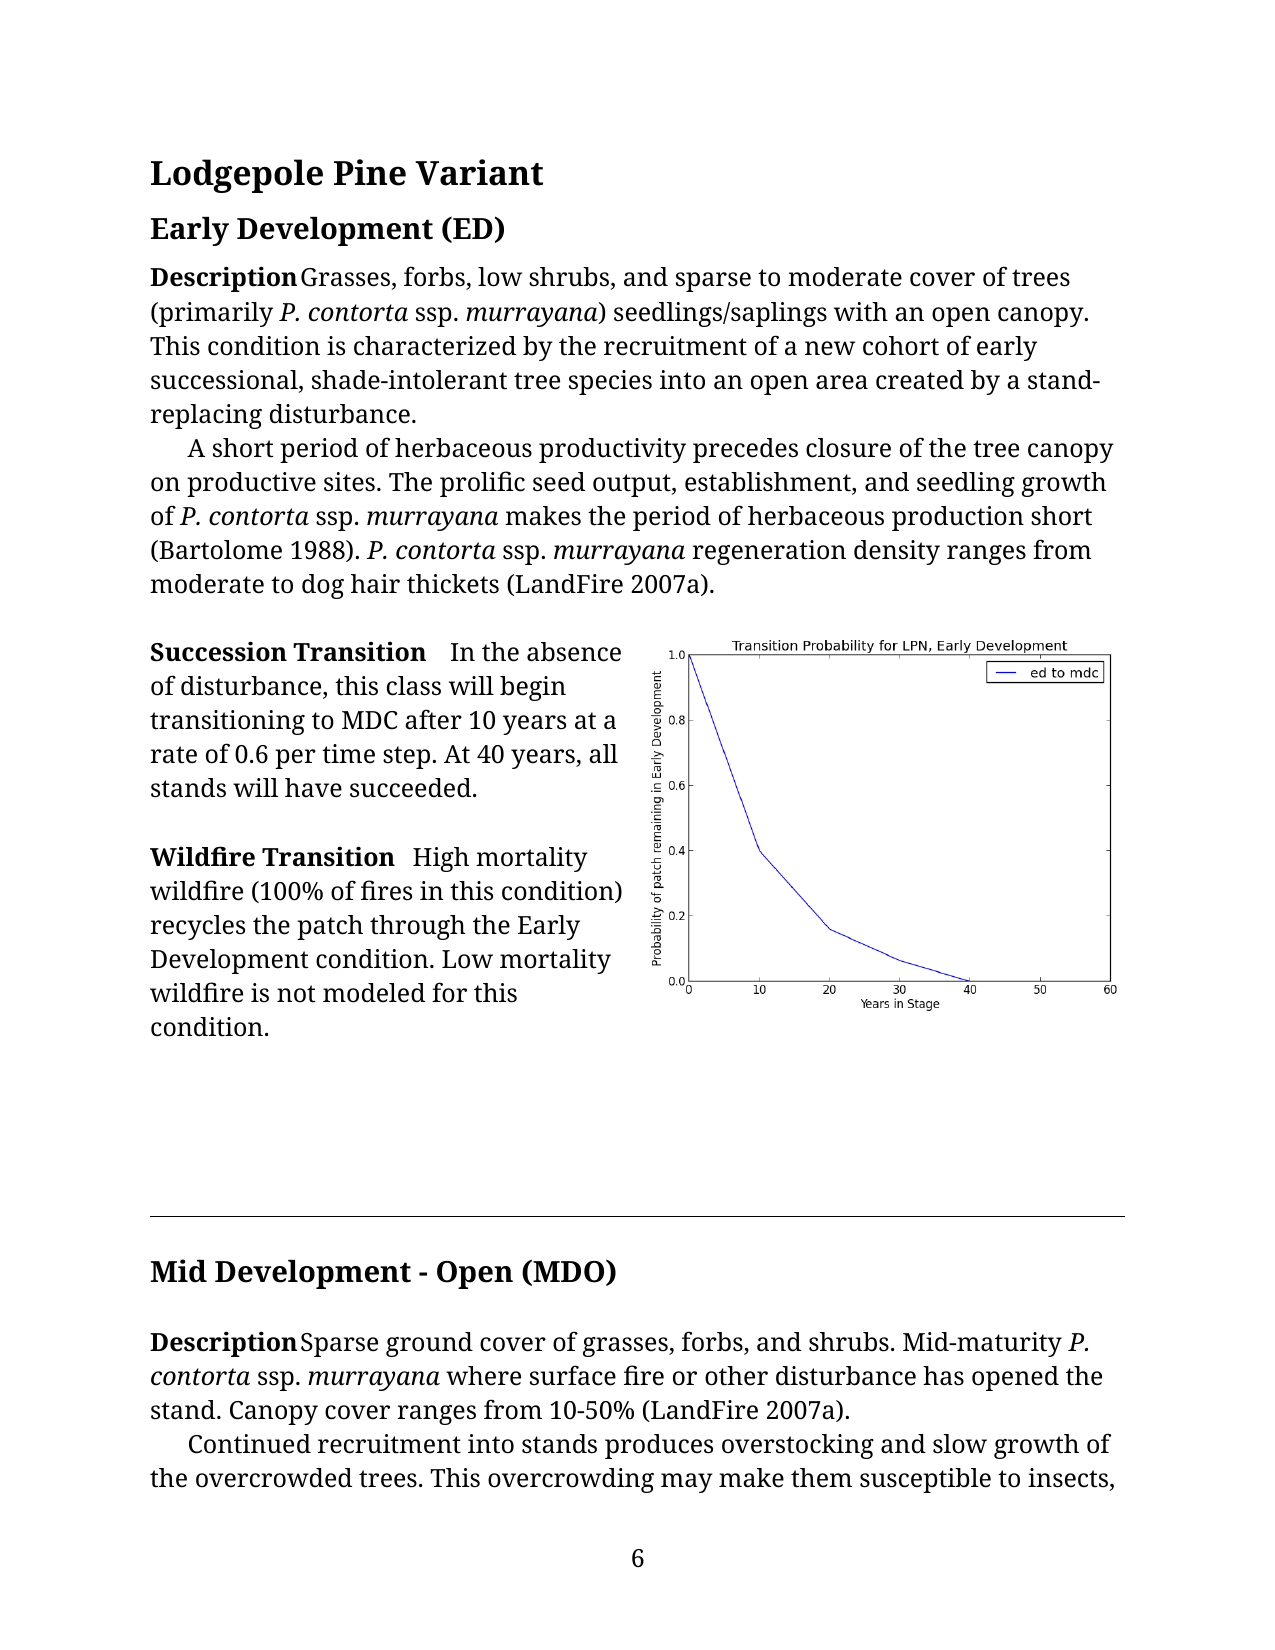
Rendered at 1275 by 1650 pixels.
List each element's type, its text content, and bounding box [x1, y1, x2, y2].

text Mid Development - Open (MDO) [150, 1251, 1125, 1291]
text Early Development (ED) [150, 208, 1125, 248]
text Lodgepole Pine Variant [150, 150, 1125, 195]
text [150, 1427, 1125, 1495]
picture [646, 636, 1121, 1012]
text Succession Transition In the absence of disturbance, this class will begin transitioning to MDC after 10 years at a rate of 0.6 per time step. At 40 years, all stands will have succeeded. [150, 635, 1125, 805]
text Wildfire Transition High mortality wildfire (100% of fires in this condition) recycles the patch through the Early Development condition. Low mortality wildfire is not modeled for this condition. [150, 839, 1125, 1043]
text Description Grasses, forbs, low shrubs, and sparse to moderate cover of trees (primarily P. contorta ssp. murrayana) seedlings/saplings with an open canopy. This condition is characterized by the recruitment of a new cohort of early successional, shade-intolerant tree species into an open area created by a stand-replacing disturbance. [150, 260, 1125, 430]
text A short period of herbaceous productivity precedes closure of the tree canopy on productive sites. The prolific seed output, establishment, and seedling growth of P. contorta ssp. murrayana makes the period of herbaceous production short (Bartolome 1988). P. contorta ssp. murrayana regeneration density ranges from moderate to dog hair thickets (LandFire 2007a). [150, 430, 1125, 601]
